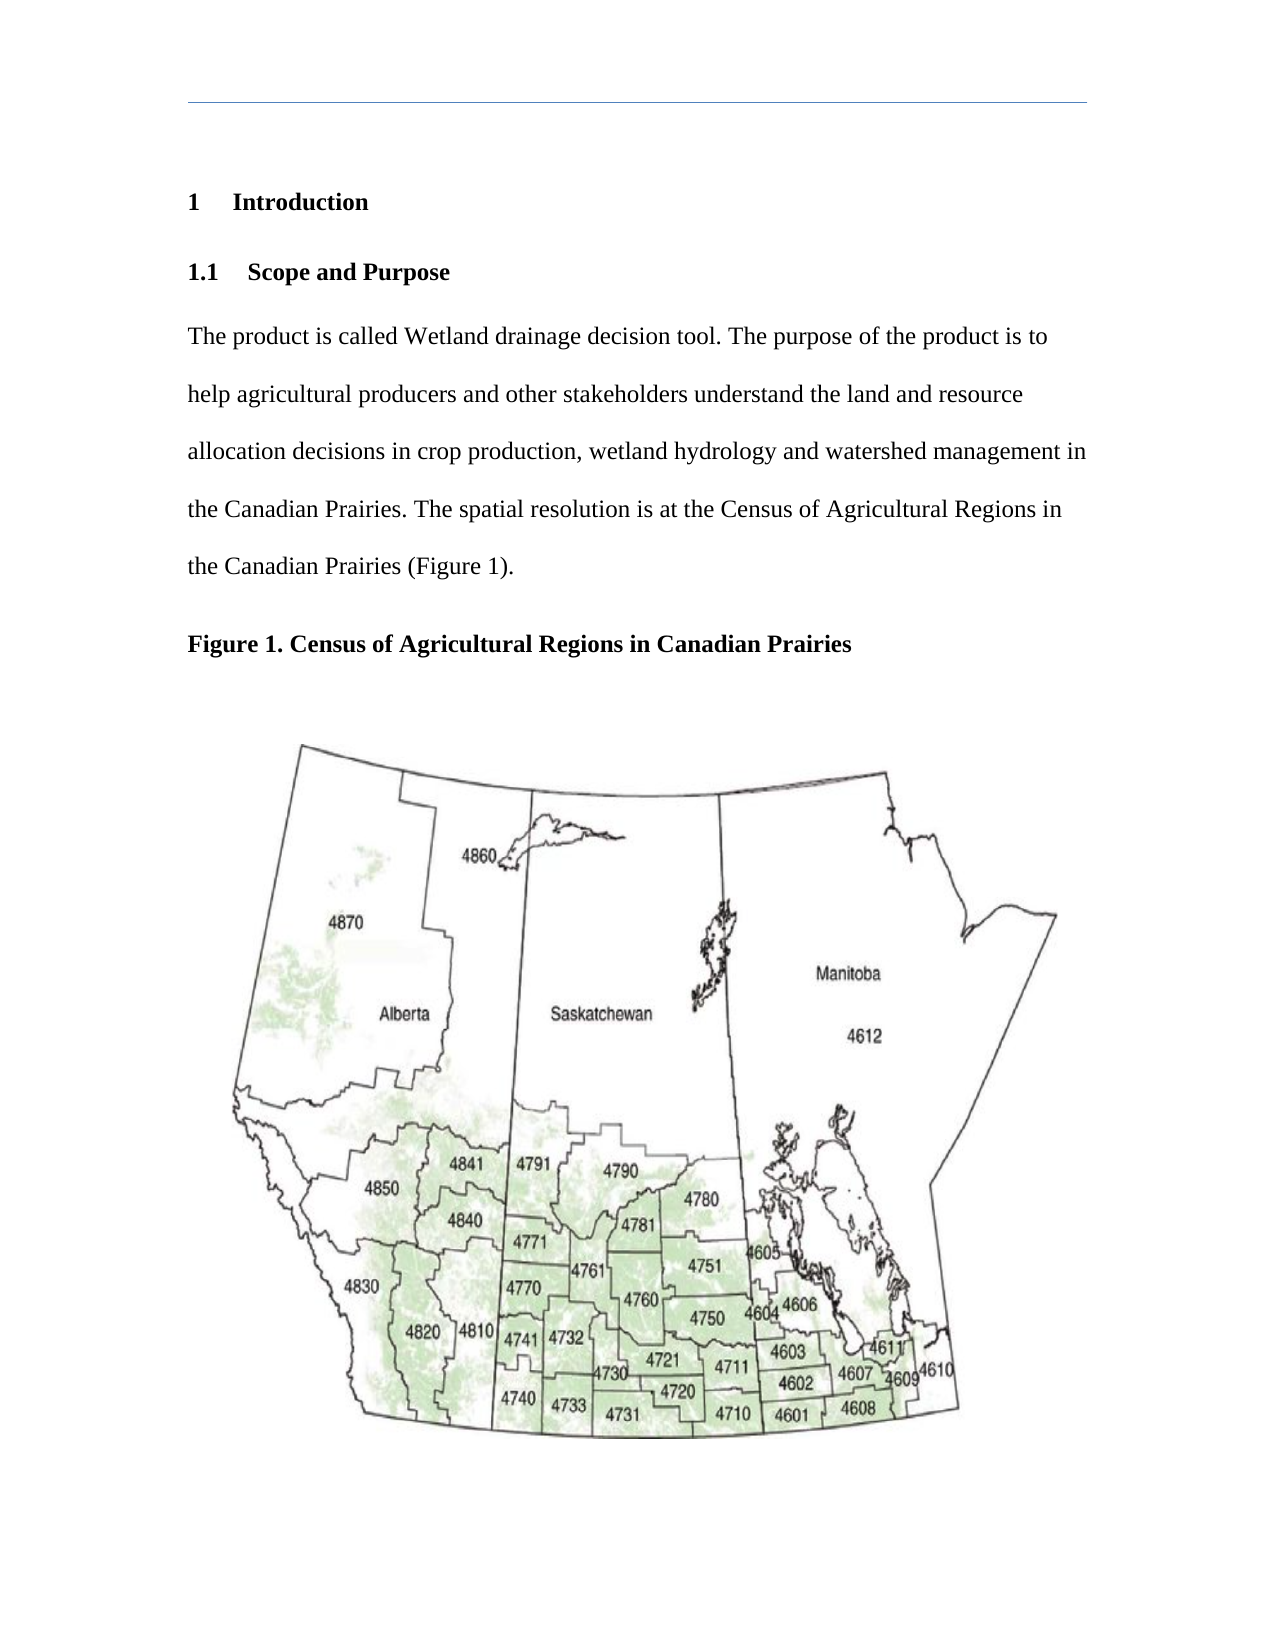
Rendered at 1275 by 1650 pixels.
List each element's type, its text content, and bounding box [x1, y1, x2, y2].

text The product is called Wetland drainage decision tool. The purpose of the product is to help agricultural producers and other stakeholders understand the land and resource allocation decisions in crop production, wetland hydrology and watershed management in the Canadian Prairies. The spatial resolution is at the Census of Agricultural Regions in the Canadian Prairies (Figure 1). [187, 321, 1087, 580]
subtitle Scope and Purpose [187, 257, 1087, 286]
subtitle Introduction [187, 187, 1087, 216]
text Figure 1. Census of Agricultural Regions in Canadian Prairies [187, 629, 1087, 658]
picture [187, 707, 1088, 1471]
